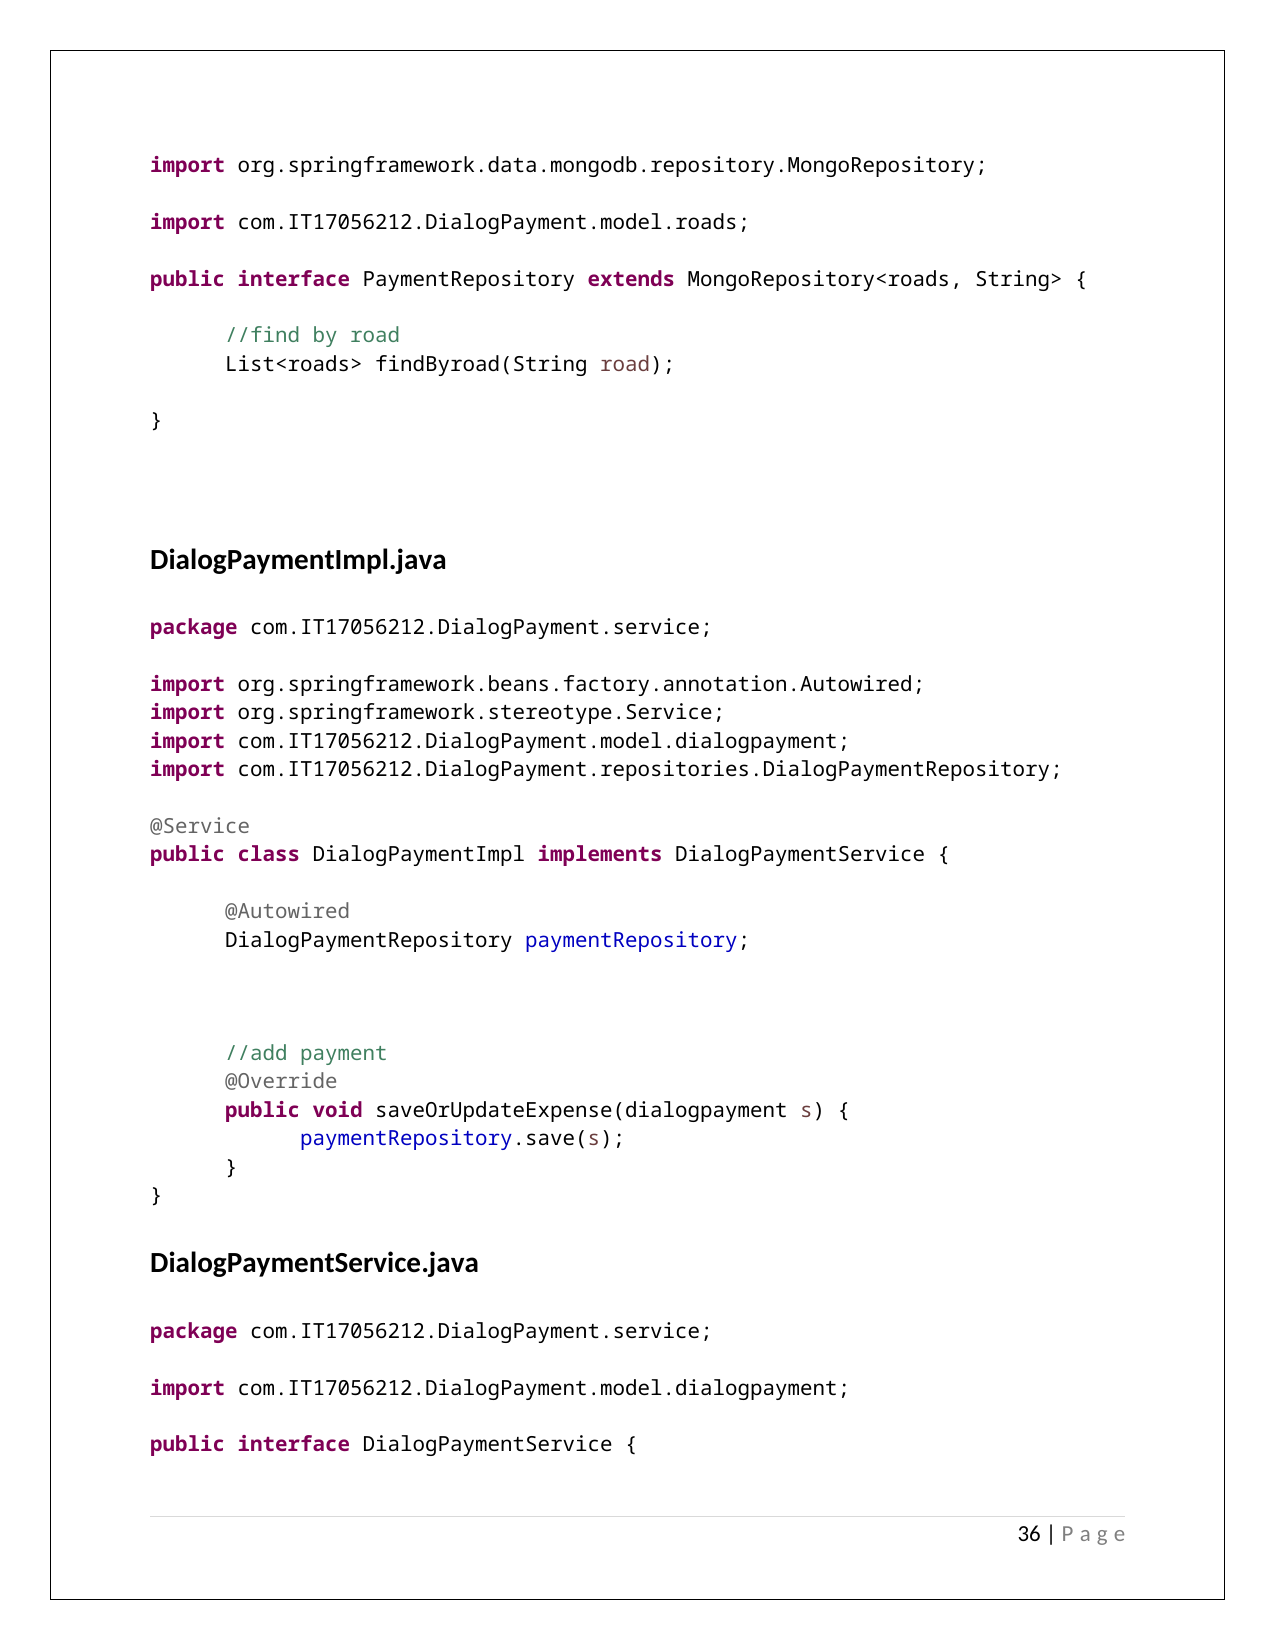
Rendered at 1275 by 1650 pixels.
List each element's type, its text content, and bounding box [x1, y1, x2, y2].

text //find by road [150, 321, 1125, 349]
text DialogPaymentRepository paymentRepository; [150, 925, 1125, 953]
text @Service [150, 811, 1125, 839]
text //add payment [150, 1038, 1125, 1067]
text public interface PaymentRepository extends MongoRepository<roads, String> { [150, 264, 1125, 292]
text DialogPaymentImpl.java [150, 541, 1125, 576]
text DialogPaymentService.java [150, 1244, 1125, 1280]
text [150, 1316, 1125, 1344]
text paymentRepository.save(s); [150, 1123, 1125, 1152]
text public class DialogPaymentImpl implements DialogPaymentService { [150, 839, 1125, 868]
text import org.springframework.beans.factory.annotation.Autowired; [150, 669, 1125, 697]
text import com.IT17056212.DialogPayment.model.dialogpayment; [150, 726, 1125, 754]
text public interface DialogPaymentService { [150, 1429, 1125, 1458]
text import org.springframework.data.mongodb.repository.MongoRepository; [150, 150, 1125, 178]
text } [150, 406, 1125, 434]
text package com.IT17056212.DialogPayment.service; [150, 612, 1125, 641]
text } [150, 1180, 1125, 1209]
text import org.springframework.stereotype.Service; [150, 697, 1125, 726]
text import com.IT17056212.DialogPayment.repositories.DialogPaymentRepository; [150, 754, 1125, 783]
text @Autowired [150, 896, 1125, 925]
text public void saveOrUpdateExpense(dialogpayment s) { [150, 1095, 1125, 1123]
text } [150, 1152, 1125, 1180]
text import com.IT17056212.DialogPayment.model.dialogpayment; [150, 1373, 1125, 1401]
text @Override [150, 1067, 1125, 1095]
text List<roads> findByroad(String road); [150, 349, 1125, 377]
text import com.IT17056212.DialogPayment.model.roads; [150, 207, 1125, 235]
